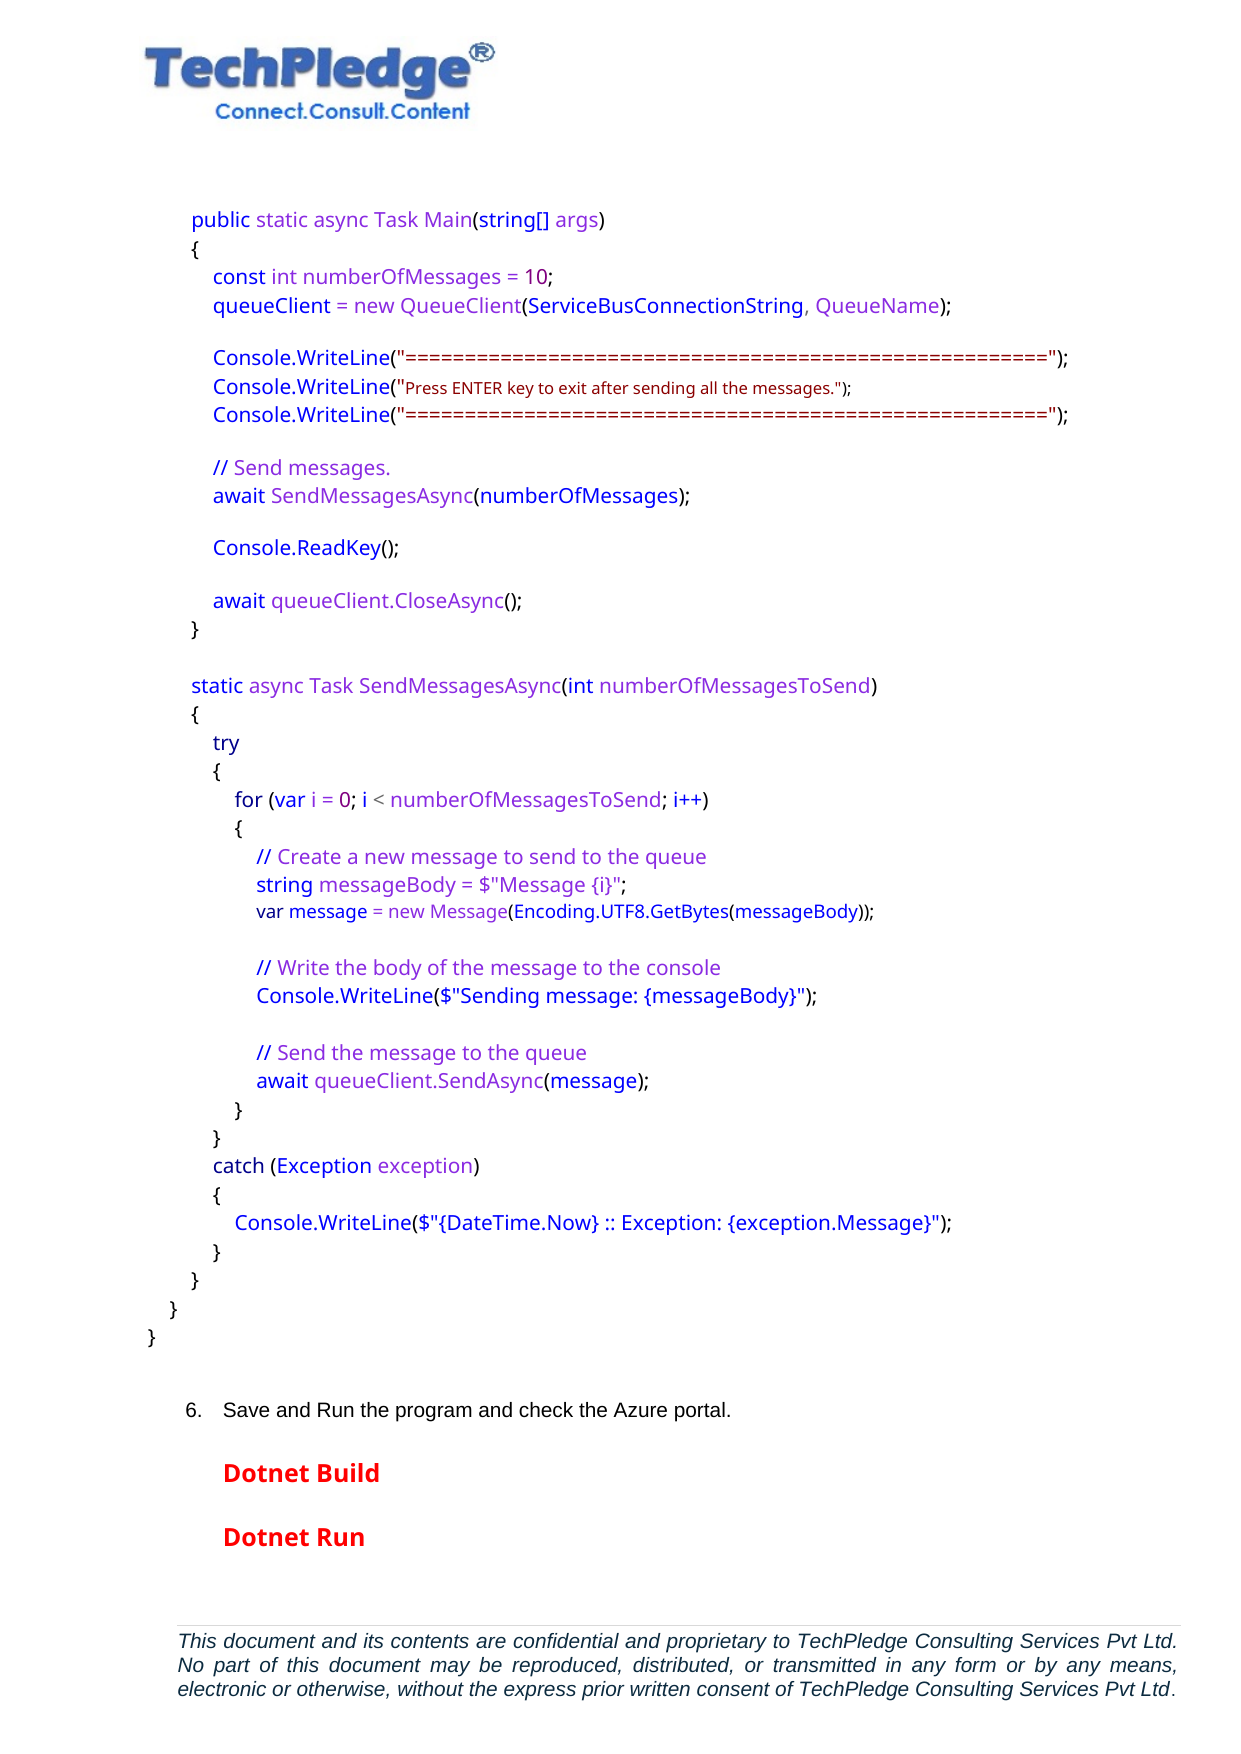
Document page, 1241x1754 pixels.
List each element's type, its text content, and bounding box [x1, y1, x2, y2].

text string messageBody = $"Message {i}"; [148, 870, 1181, 899]
text } [148, 1095, 1181, 1123]
text } [148, 1322, 1181, 1351]
text static async Task SendMessagesAsync(int numberOfMessagesToSend) [148, 671, 1181, 699]
text // Create a new message to send to the queue [148, 842, 1181, 870]
text { [148, 234, 1181, 262]
text } [148, 1265, 1181, 1294]
list Dotnet Build [223, 1456, 1181, 1490]
text await SendMessagesAsync(numberOfMessages); [148, 481, 1181, 509]
text { [148, 699, 1181, 728]
text catch (Exception exception) [148, 1152, 1181, 1180]
text queueClient = new QueueClient(ServiceBusConnectionString, QueueName); [148, 291, 1181, 319]
text } [148, 1294, 1181, 1322]
text Console.WriteLine("Press ENTER key to exit after sending all the messages."); [148, 372, 1181, 400]
text var message = new Message(Encoding.UTF8.GetBytes(messageBody)); [148, 899, 1181, 924]
text { [148, 1180, 1181, 1208]
text Console.ReadKey(); [148, 533, 1181, 562]
text // Write the body of the message to the console [148, 953, 1181, 981]
text for (var i = 0; i < numberOfMessagesToSend; i++) [148, 785, 1181, 813]
text } [148, 614, 1181, 643]
text // Send the message to the queue [148, 1038, 1181, 1066]
text } [148, 1123, 1181, 1152]
text Console.WriteLine($"{DateTime.Now} :: Exception: {exception.Message}"); [148, 1208, 1181, 1237]
text Console.WriteLine($"Sending message: {messageBody}"); [148, 981, 1181, 1009]
text Console.WriteLine("======================================================"); [148, 343, 1181, 372]
list Save and Run the program and check the Azure portal. [185, 1398, 1181, 1422]
list Dotnet Run [223, 1519, 1181, 1553]
text const int numberOfMessages = 10; [148, 262, 1181, 291]
text try [148, 728, 1181, 756]
text await queueClient.CloseAsync(); [148, 586, 1181, 614]
text await queueClient.SendAsync(message); [148, 1066, 1181, 1095]
text { [148, 756, 1181, 785]
text Console.WriteLine("======================================================"); [148, 400, 1181, 429]
text // Send messages. [148, 453, 1181, 481]
picture [137, 36, 501, 129]
text { [148, 813, 1181, 842]
text public static async Task Main(string[] args) [148, 206, 1181, 234]
text } [148, 1237, 1181, 1265]
